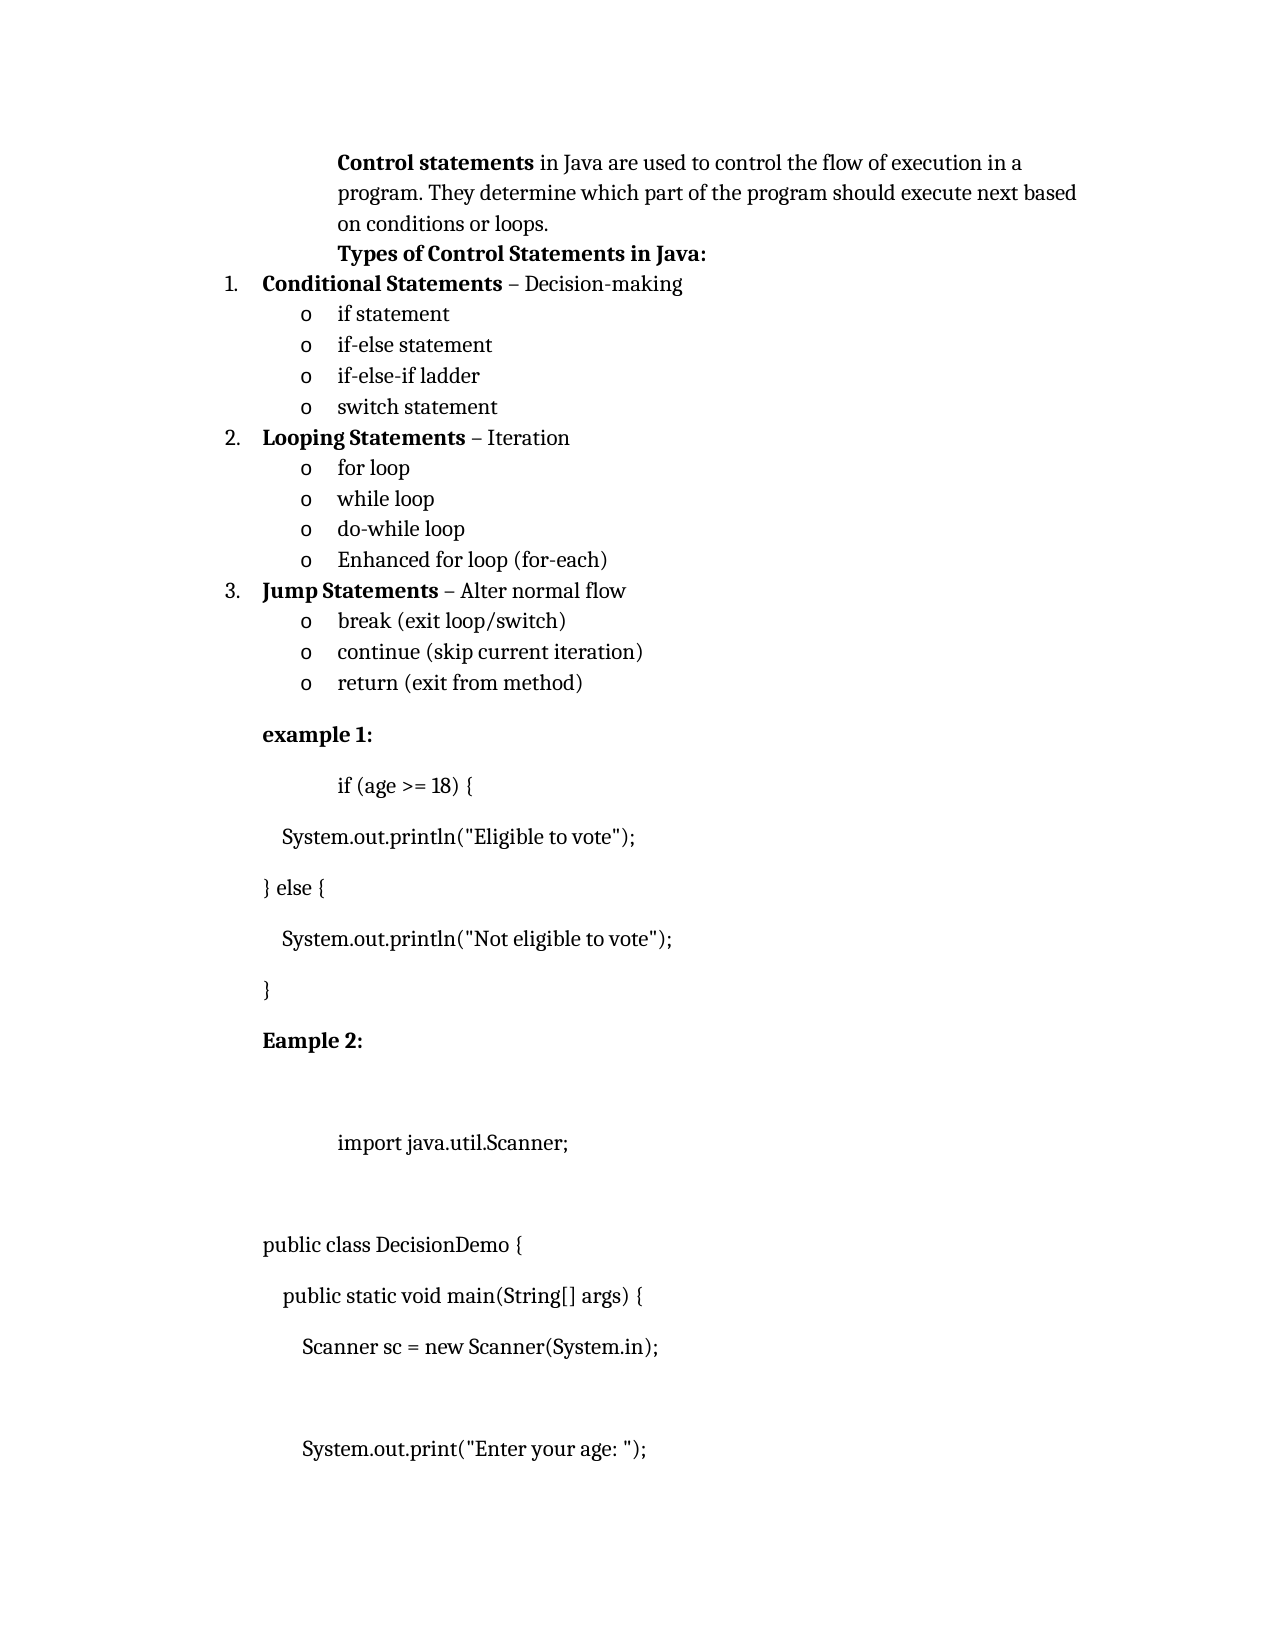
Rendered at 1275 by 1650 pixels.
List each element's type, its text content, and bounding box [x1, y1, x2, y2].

list break (exit loop/switch) [300, 608, 1087, 635]
text import java.util.Scanner; [262, 1130, 1087, 1156]
list for loop [300, 454, 1087, 481]
list continue (skip current iteration) [300, 639, 1087, 666]
list Types of Control Statements in Java: [337, 241, 1087, 267]
list switch statement [300, 393, 1087, 420]
list Jump Statements – Alter normal flow [225, 578, 1087, 604]
list do-while loop [300, 516, 1087, 543]
text Eample 2: [262, 1028, 1087, 1054]
list Looping Statements – Iteration [225, 424, 1087, 451]
list if-else statement [300, 332, 1087, 359]
list return (exit from method) [300, 670, 1087, 697]
list Enhanced for loop (for-each) [300, 547, 1087, 574]
text public class DecisionDemo { [262, 1232, 1087, 1258]
text System.out.print("Enter your age: "); [262, 1436, 1087, 1462]
list if statement [300, 301, 1087, 328]
text } else { [262, 874, 1087, 901]
text System.out.println("Eligible to vote"); [262, 823, 1087, 850]
text } [262, 977, 1087, 1003]
text Scanner sc = new Scanner(System.in); [262, 1334, 1087, 1360]
list Conditional Statements – Decision-making [225, 271, 1087, 297]
text public static void main(String[] args) { [262, 1283, 1087, 1309]
list Control statements in Java are used to control the flow of execution in a program. They determine which part of the program should execute next based on conditions or loops. [337, 150, 1087, 237]
list if-else-if ladder [300, 363, 1087, 389]
list while loop [300, 485, 1087, 512]
text example 1: [262, 721, 1087, 748]
text if (age >= 18) { [262, 772, 1087, 799]
text System.out.println("Not eligible to vote"); [262, 926, 1087, 952]
